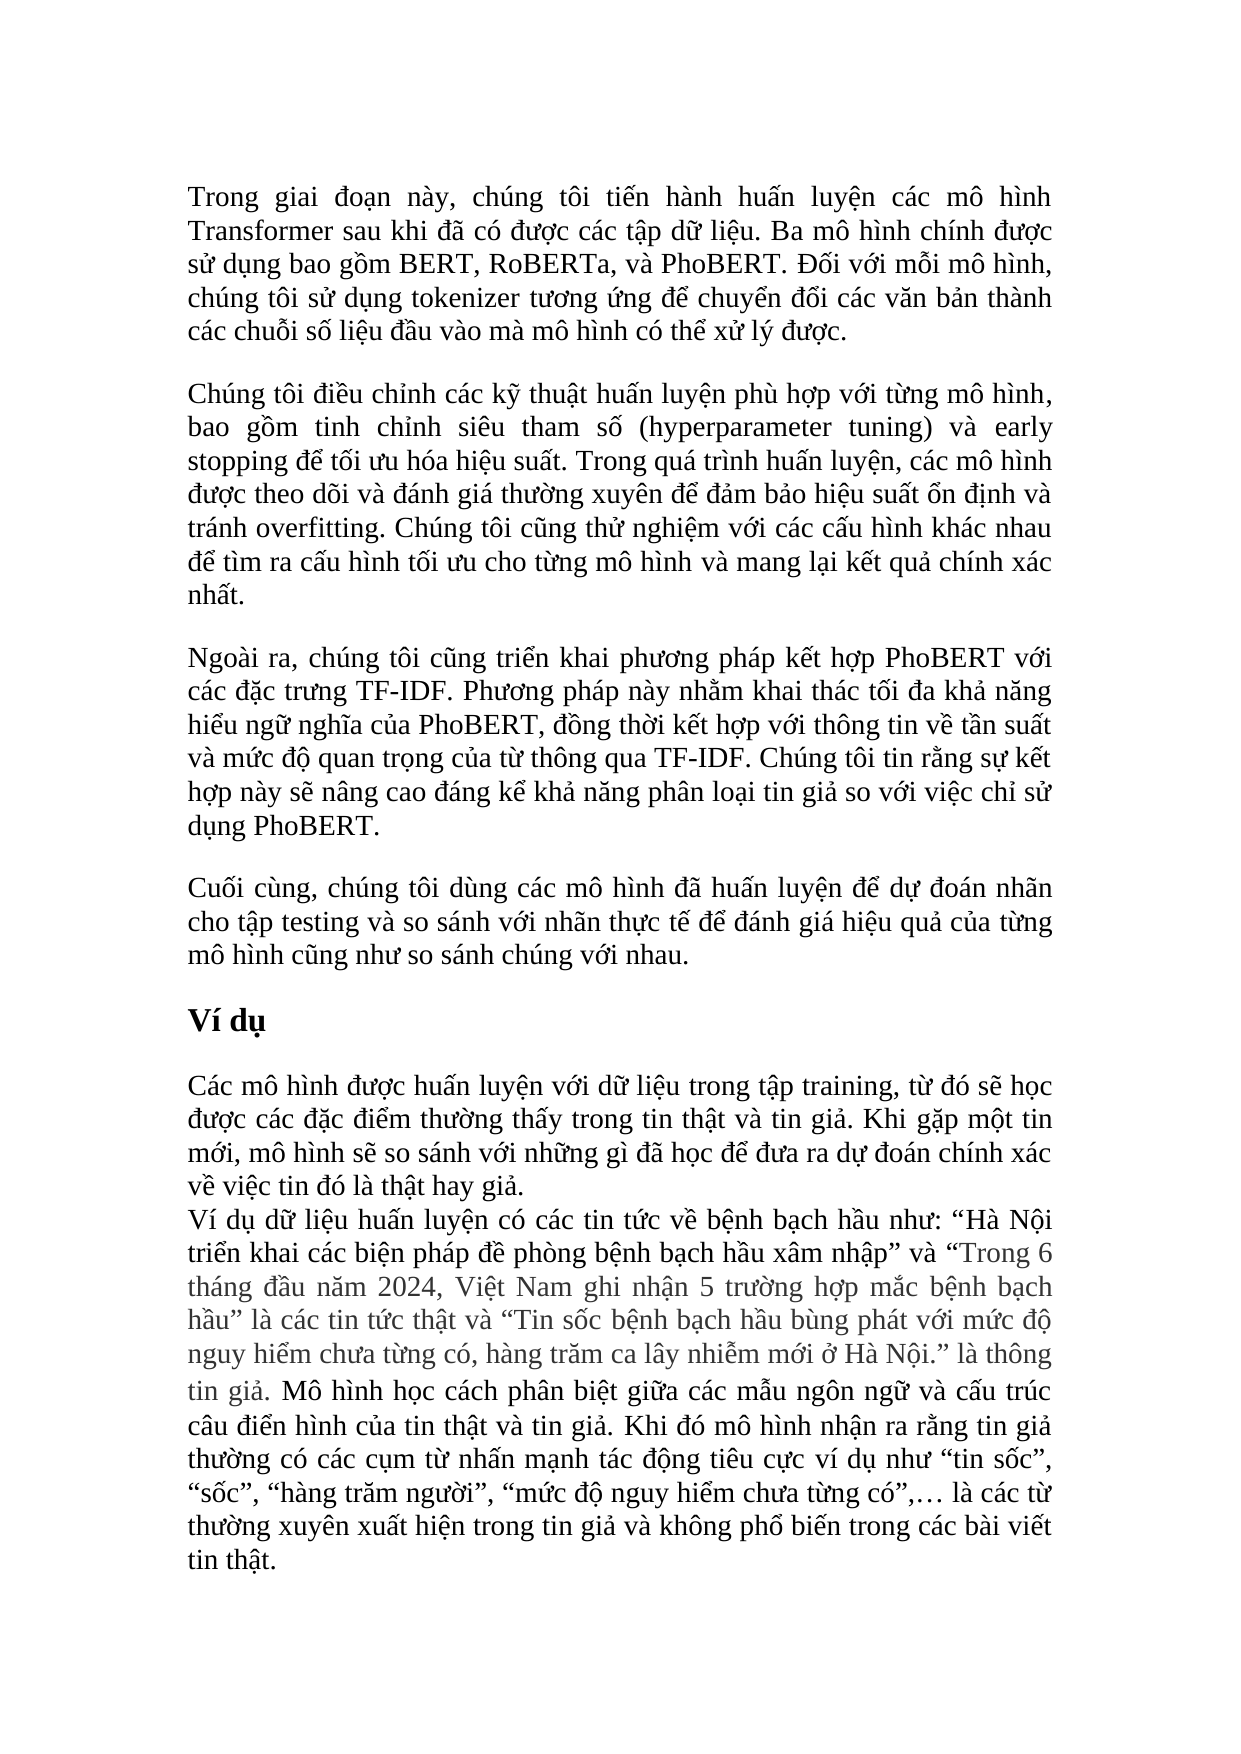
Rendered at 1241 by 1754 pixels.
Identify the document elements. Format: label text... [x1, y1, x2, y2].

text Ví dụ dữ liệu huấn luyện có các tin tức về bệnh bạch hầu như: “Hà Nội triển khai các biện pháp đề phòng bệnh bạch hầu xâm nhập” và “Trong 6 tháng đầu năm 2024, Việt Nam ghi nhận 5 trường hợp mắc bệnh bạch hầu” là các tin tức thật và “Tin sốc bệnh bạch hầu bùng phát với mức độ nguy hiểm chưa từng có, hàng trăm ca lây nhiễm mới ở Hà Nội.” là thông tin giả. Mô hình học cách phân biệt giữa các mẫu ngôn ngữ và cấu trúc câu điển hình của tin thật và tin giả. Khi đó mô hình nhận ra rằng tin giả thường có các cụm từ nhấn mạnh tác động tiêu cực ví dụ như “tin sốc”, “sốc”, “hàng trăm người”, “mức độ nguy hiểm chưa từng có”,… là các từ thường xuyên xuất hiện trong tin giả và không phổ biến trong các bài viết tin thật. [187, 1202, 1053, 1576]
subtitle Ví dụ [187, 1000, 1053, 1038]
text Chúng tôi điều chỉnh các kỹ thuật huấn luyện phù hợp với từng mô hình, bao gồm tinh chỉnh siêu tham số (hyperparameter tuning) và early stopping để tối ưu hóa hiệu suất. Trong quá trình huấn luyện, các mô hình được theo dõi và đánh giá thường xuyên để đảm bảo hiệu suất ổn định và tránh overfitting. Chúng tôi cũng thử nghiệm với các cấu hình khác nhau để tìm ra cấu hình tối ưu cho từng mô hình và mang lại kết quả chính xác nhất. [187, 376, 1053, 611]
text Các mô hình được huấn luyện với dữ liệu trong tập training, từ đó sẽ học được các đặc điểm thường thấy trong tin thật và tin giả. Khi gặp một tin mới, mô hình sẽ so sánh với những gì đã học để đưa ra dự đoán chính xác về việc tin đó là thật hay giả. [187, 1068, 1053, 1202]
text Cuối cùng, chúng tôi dùng các mô hình đã huấn luyện để dự đoán nhãn cho tập testing và so sánh với nhãn thực tế để đánh giá hiệu quả của từng mô hình cũng như so sánh chúng với nhau. [187, 870, 1053, 971]
text Ngoài ra, chúng tôi cũng triển khai phương pháp kết hợp PhoBERT với các đặc trưng TF-IDF. Phương pháp này nhằm khai thác tối đa khả năng hiểu ngữ nghĩa của PhoBERT, đồng thời kết hợp với thông tin về tần suất và mức độ quan trọng của từ thông qua TF-IDF. Chúng tôi tin rằng sự kết hợp này sẽ nâng cao đáng kể khả năng phân loại tin giả so với việc chỉ sử dụng PhoBERT. [187, 640, 1053, 841]
text Trong giai đoạn này, chúng tôi tiến hành huấn luyện các mô hình Transformer sau khi đã có được các tập dữ liệu. Ba mô hình chính được sử dụng bao gồm BERT, RoBERTa, và PhoBERT. Đối với mỗi mô hình, chúng tôi sử dụng tokenizer tương ứng để chuyển đổi các văn bản thành các chuỗi số liệu đầu vào mà mô hình có thể xử lý được. [187, 179, 1053, 347]
